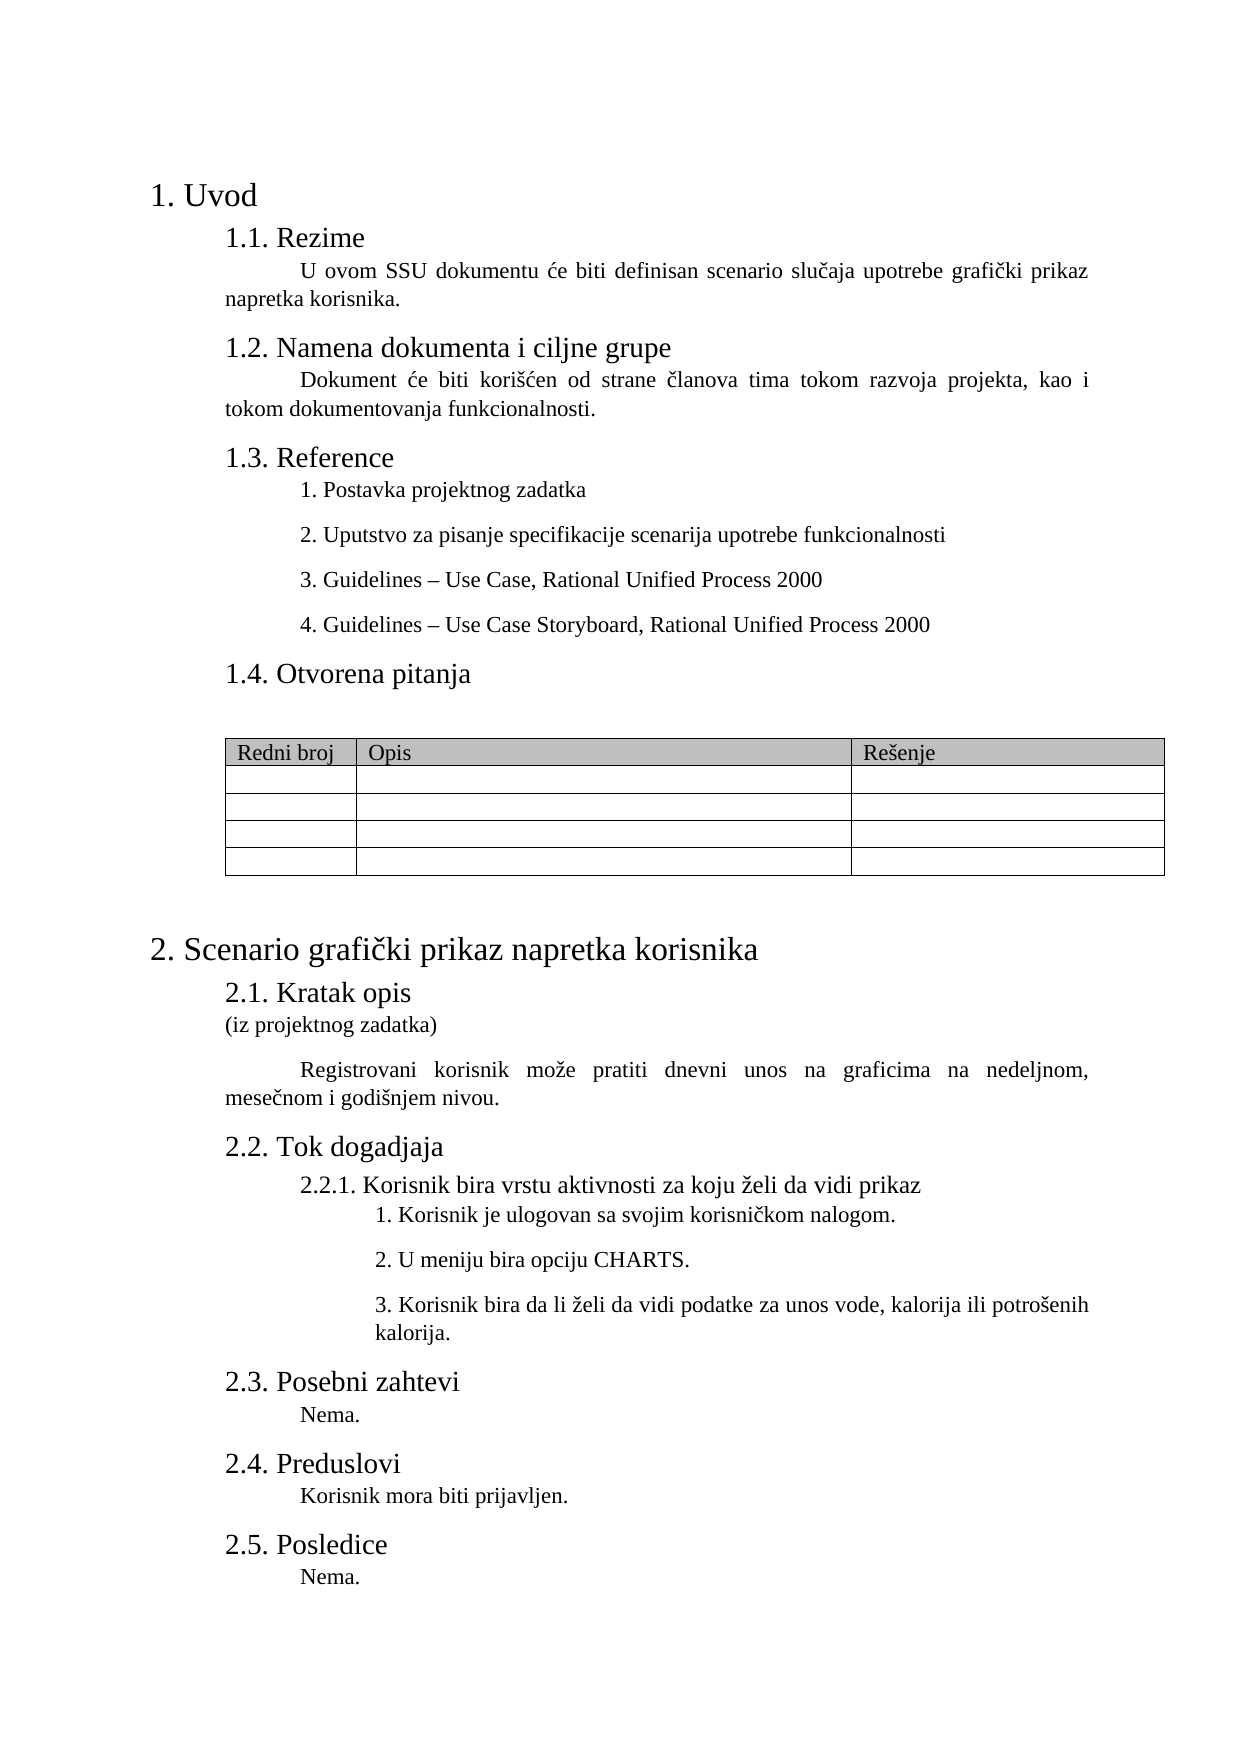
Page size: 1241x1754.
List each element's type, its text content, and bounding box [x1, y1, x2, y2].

table_cell [357, 821, 851, 847]
table_header Rešenje [852, 739, 1164, 765]
subtitle 2.3. Posebni zahtevi [225, 1364, 1090, 1398]
text Nema. [225, 1401, 1090, 1427]
table_cell [357, 794, 851, 820]
subtitle 2.5. Posledice [225, 1527, 1090, 1561]
table_cell [852, 821, 1164, 847]
subtitle 1.4. Otvorena pitanja [225, 656, 1090, 690]
text 4. Guidelines – Use Case Storyboard, Rational Unified Process 2000 [300, 611, 1090, 638]
table_cell [226, 766, 356, 792]
table_cell [852, 794, 1164, 820]
subtitle 2.1. Kratak opis [225, 975, 1090, 1008]
subtitle 2.4. Preduslovi [225, 1446, 1090, 1479]
text 1. Korisnik je ulogovan sa svojim korisničkom nalogom. [375, 1201, 1090, 1227]
table_cell [226, 848, 356, 875]
subtitle 1.1. Rezime [225, 221, 1090, 254]
table_cell [852, 766, 1164, 792]
table_header Opis [357, 739, 851, 765]
subtitle 1.2. Namena dokumenta i ciljne grupe [225, 330, 1090, 364]
text 3. Korisnik bira da li želi da vidi podatke za unos vode, kalorija ili potrošenih kalorija. [375, 1291, 1090, 1346]
table_cell [852, 848, 1164, 875]
subtitle 2.2. Tok dogadjaja [225, 1129, 1090, 1163]
text 3. Guidelines – Use Case, Rational Unified Process 2000 [300, 566, 1090, 593]
text Dokument će biti korišćen od strane članova tima tokom razvoja projekta, kao i tokom dokumentovanja funkcionalnosti. [225, 366, 1090, 421]
table_cell [226, 821, 356, 847]
subtitle 2. Scenario grafički prikaz napretka korisnika [150, 929, 1090, 967]
text (iz projektnog zadatka) [225, 1011, 1090, 1037]
text U ovom SSU dokumentu će biti definisan scenario slučaja upotrebe grafički prikaz napretka korisnika. [225, 257, 1090, 311]
subtitle 2.2.1. Korisnik bira vrstu aktivnosti za koju želi da vidi prikaz [300, 1170, 1090, 1198]
table_cell [357, 766, 851, 792]
text 2. U meniju bira opciju CHARTS. [375, 1246, 1090, 1272]
text Registrovani korisnik može pratiti dnevni unos na graficima na nedeljnom, mesečnom i godišnjem nivou. [225, 1056, 1090, 1111]
table_cell [357, 848, 851, 875]
text 2. Uputstvo za pisanje specifikacije scenarija upotrebe funkcionalnosti [300, 521, 1090, 547]
subtitle 1.3. Reference [225, 440, 1090, 473]
text 1. Postavka projektnog zadatka [300, 476, 1090, 502]
table_header Redni broj [226, 739, 356, 765]
table_cell [226, 794, 356, 820]
subtitle 1. Uvod [150, 175, 1090, 213]
text Nema. [225, 1563, 1090, 1589]
text Korisnik mora biti prijavljen. [225, 1482, 1090, 1508]
